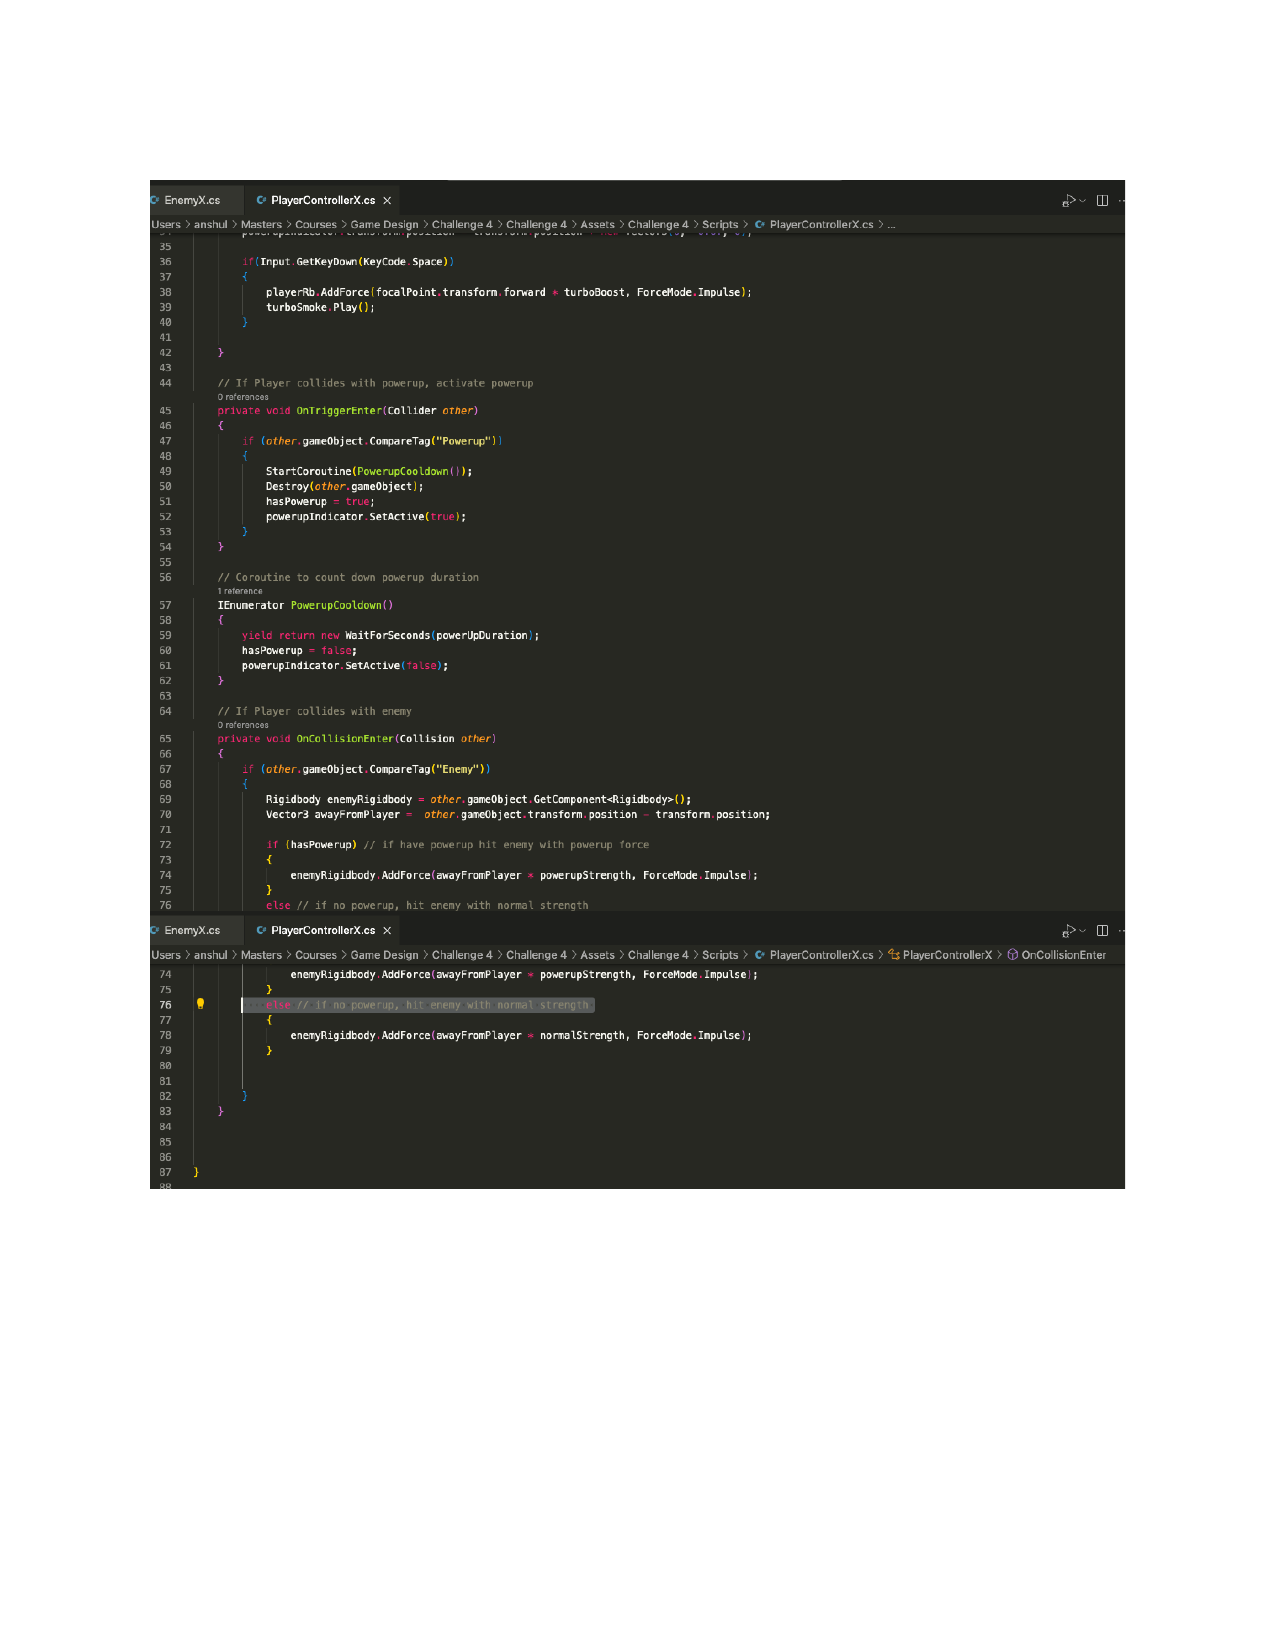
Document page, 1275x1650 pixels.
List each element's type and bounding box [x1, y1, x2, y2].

picture [150, 180, 1125, 1189]
